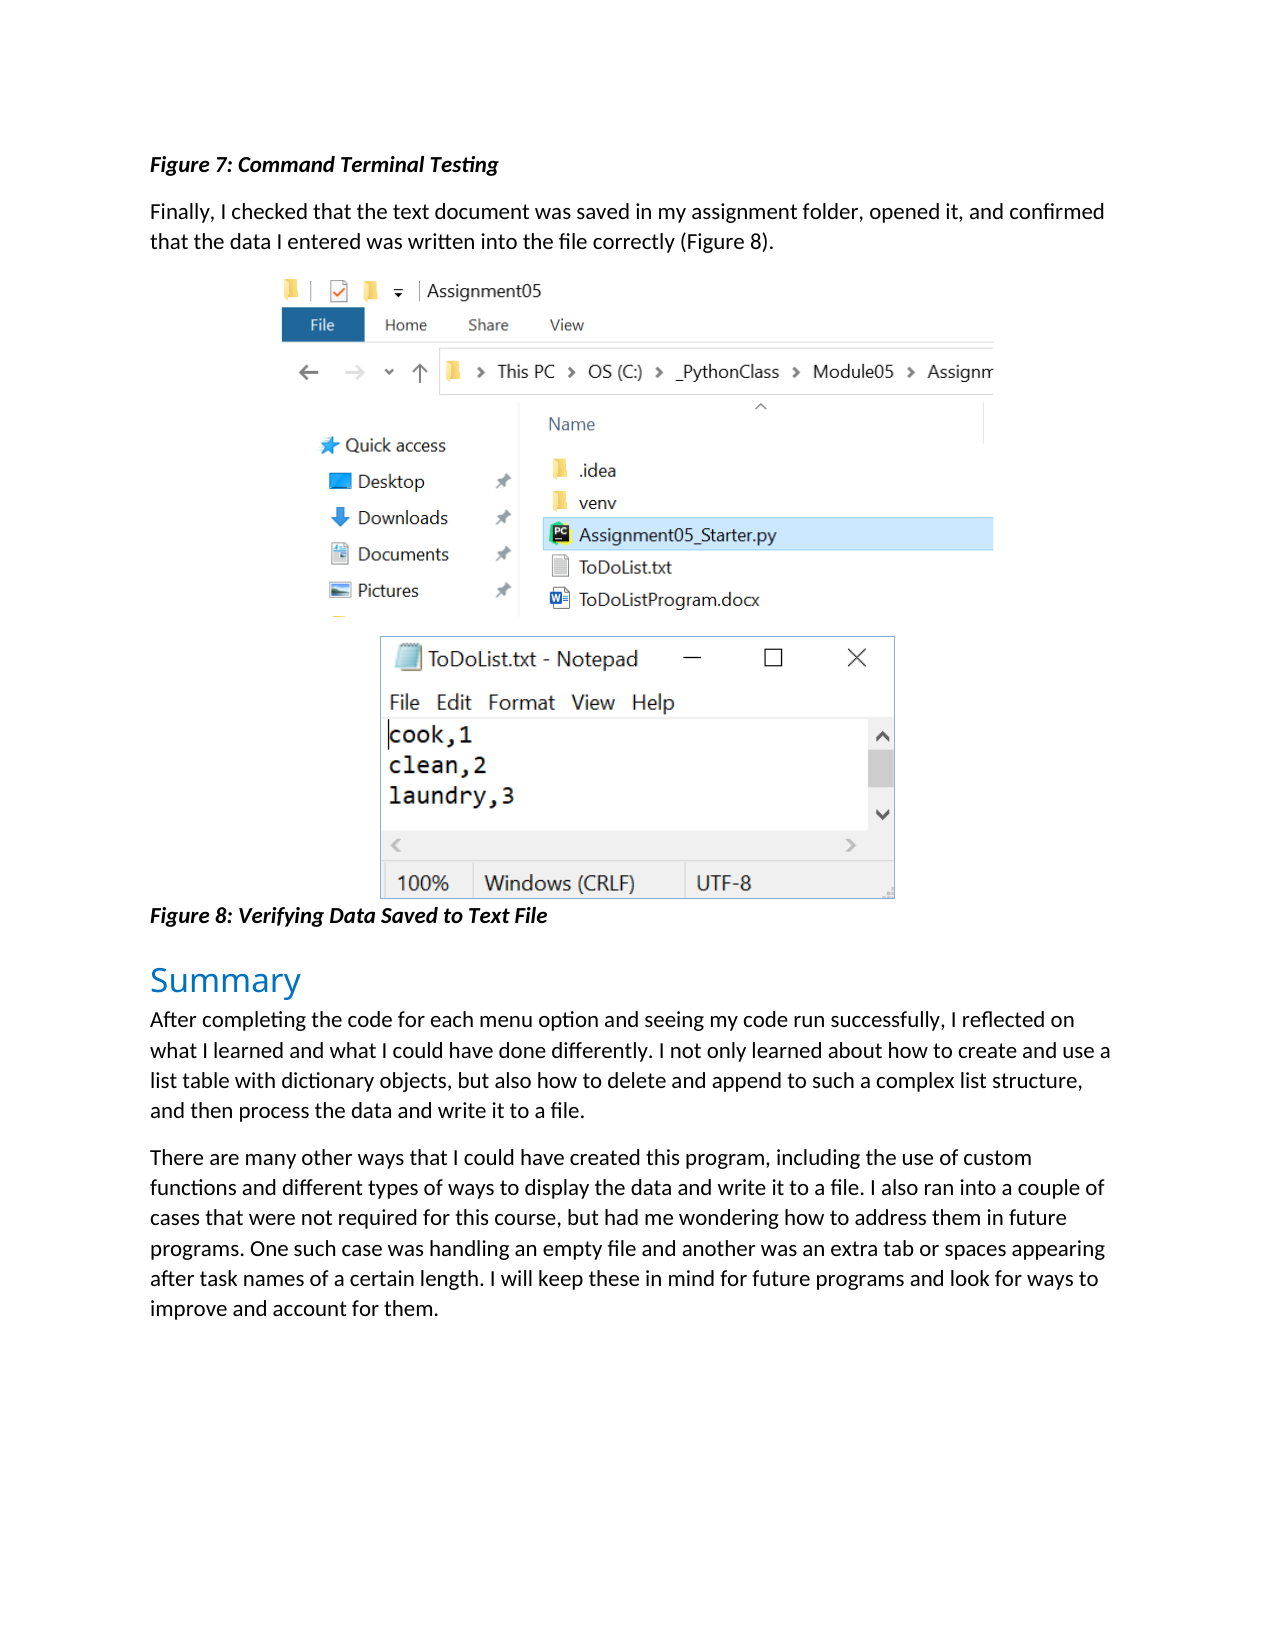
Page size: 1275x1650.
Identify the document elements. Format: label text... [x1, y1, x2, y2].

picture [381, 637, 894, 898]
text Figure 7: Command Terminal Testing [150, 150, 1125, 178]
picture [281, 273, 994, 617]
subtitle Summary [150, 957, 1125, 1002]
text After completing the code for each menu option and seeing my code run successfully, I reflected on what I learned and what I could have done differently. I not only learned about how to create and use a list table with dictionary objects, but also how to delete and append to such a complex list structure, and then process the data and write it to a file. [150, 1006, 1125, 1124]
text There are many other ways that I could have created this program, including the use of custom functions and different types of ways to display the data and write it to a file. I also ran into a couple of cases that were not required for this course, but had me wondering how to address them in future programs. One such case was handling an empty file and another was an extra tab or spaces appearing after task names of a certain length. I will keep these in mind for future programs and look for ways to improve and account for them. [150, 1143, 1125, 1322]
text Finally, I checked that the text document was saved in my assignment folder, opened it, and confirmed that the data I entered was written into the file correctly (Figure 8). [150, 197, 1125, 255]
text Figure 8: Verifying Data Saved to Text File [150, 901, 1125, 929]
